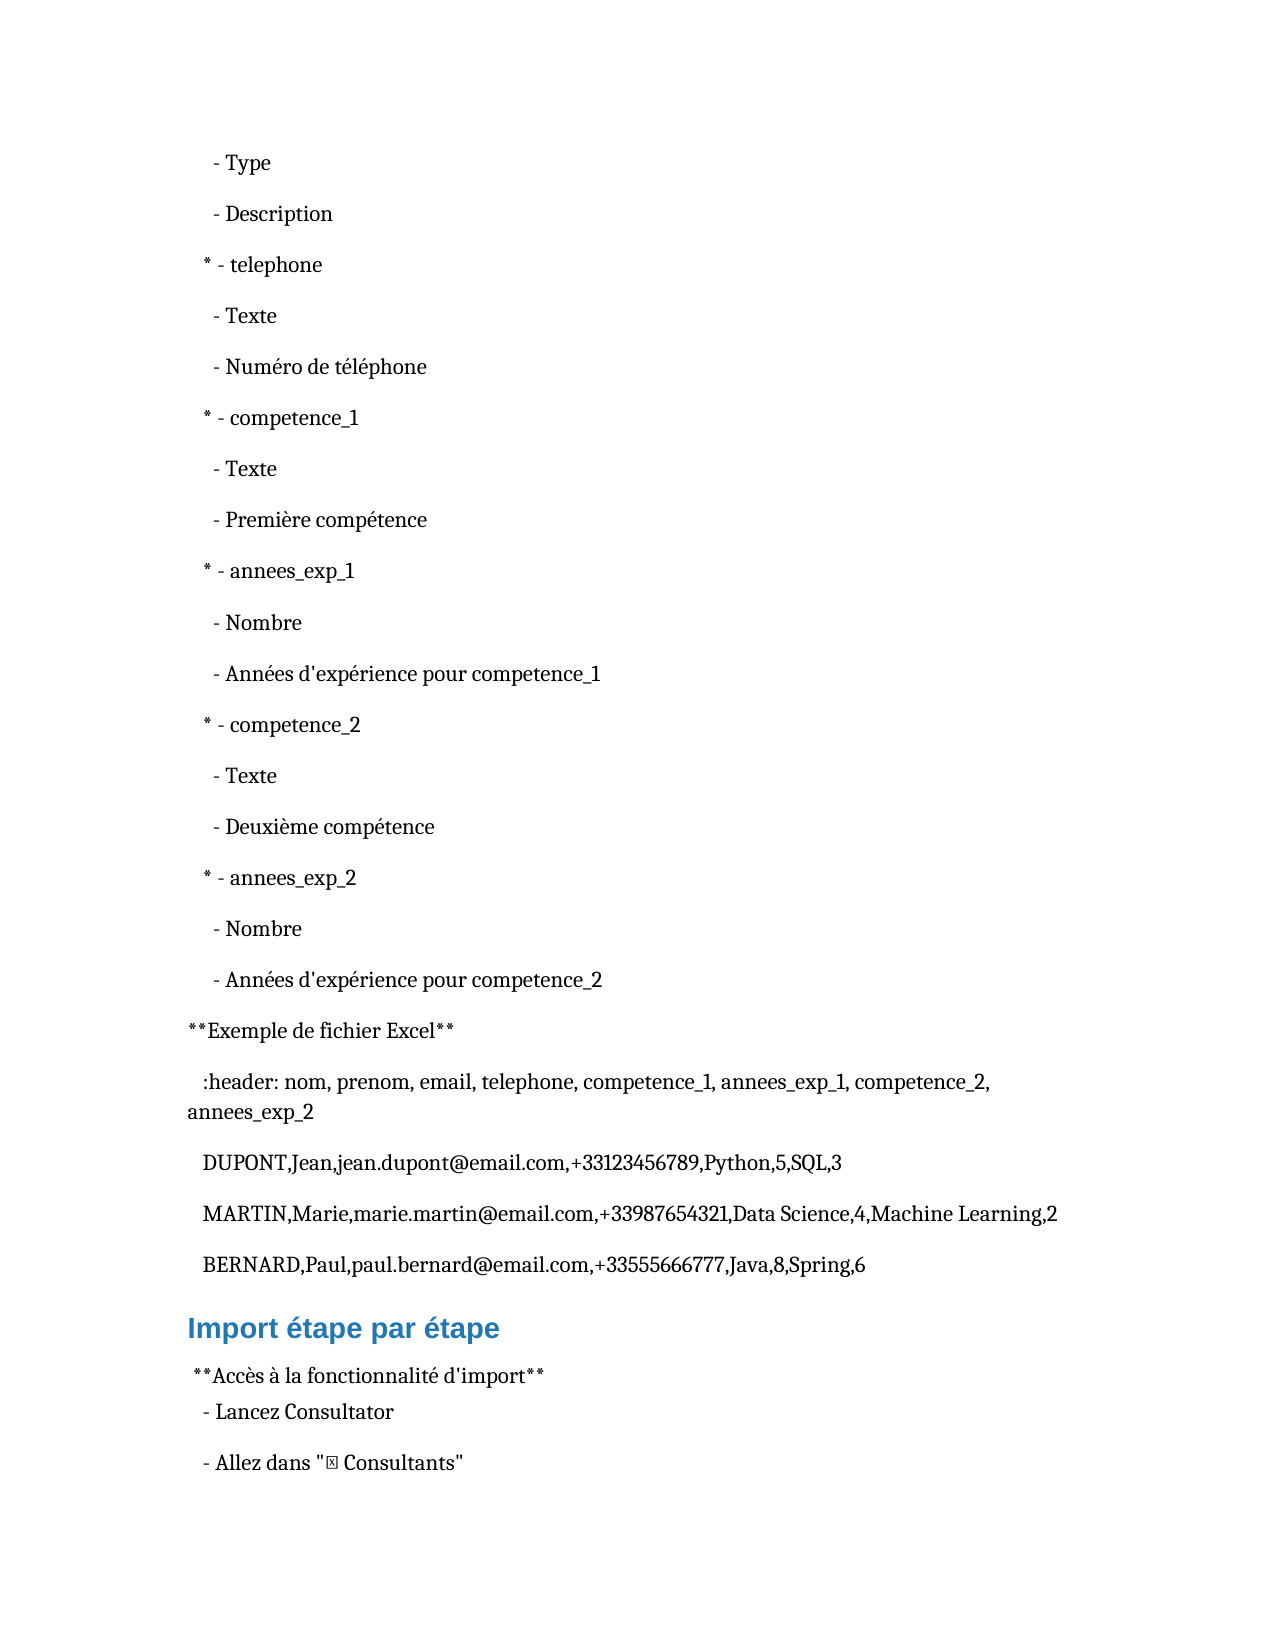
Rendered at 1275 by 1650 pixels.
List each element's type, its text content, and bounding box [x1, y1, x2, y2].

text - Deuxième compétence [187, 813, 1087, 840]
text * - annees_exp_2 [187, 864, 1087, 891]
text - Allez dans "👥 Consultants" [187, 1450, 1087, 1476]
text - Première compétence [187, 507, 1087, 534]
text - Années d'expérience pour competence_1 [187, 660, 1087, 687]
text - Texte [187, 762, 1087, 789]
text BERNARD,Paul,paul.bernard@email.com,+33555666777,Java,8,Spring,6 [187, 1252, 1087, 1278]
text * - competence_1 [187, 405, 1087, 432]
text - Type [187, 150, 1087, 176]
text * - annees_exp_1 [187, 558, 1087, 585]
text MARTIN,Marie,marie.martin@email.com,+33987654321,Data Science,4,Machine Learning,2 [187, 1201, 1087, 1227]
text :header: nom, prenom, email, telephone, competence_1, annees_exp_1, competence_2, annees_exp_2 [187, 1069, 1087, 1125]
text - Lancez Consultator [187, 1399, 1087, 1425]
subtitle Import étape par étape [187, 1311, 1087, 1345]
text * - telephone [187, 252, 1087, 278]
text **Exemple de fichier Excel** [187, 1018, 1087, 1044]
text - Texte [187, 303, 1087, 329]
text - Texte [187, 456, 1087, 483]
text DUPONT,Jean,jean.dupont@email.com,+33123456789,Python,5,SQL,3 [187, 1150, 1087, 1176]
text - Années d'expérience pour competence_2 [187, 967, 1087, 993]
text - Nombre [187, 609, 1087, 636]
list **Accès à la fonctionnalité d'import** [187, 1362, 1087, 1389]
text - Description [187, 201, 1087, 227]
text - Nombre [187, 916, 1087, 942]
text - Numéro de téléphone [187, 354, 1087, 381]
text * - competence_2 [187, 711, 1087, 738]
